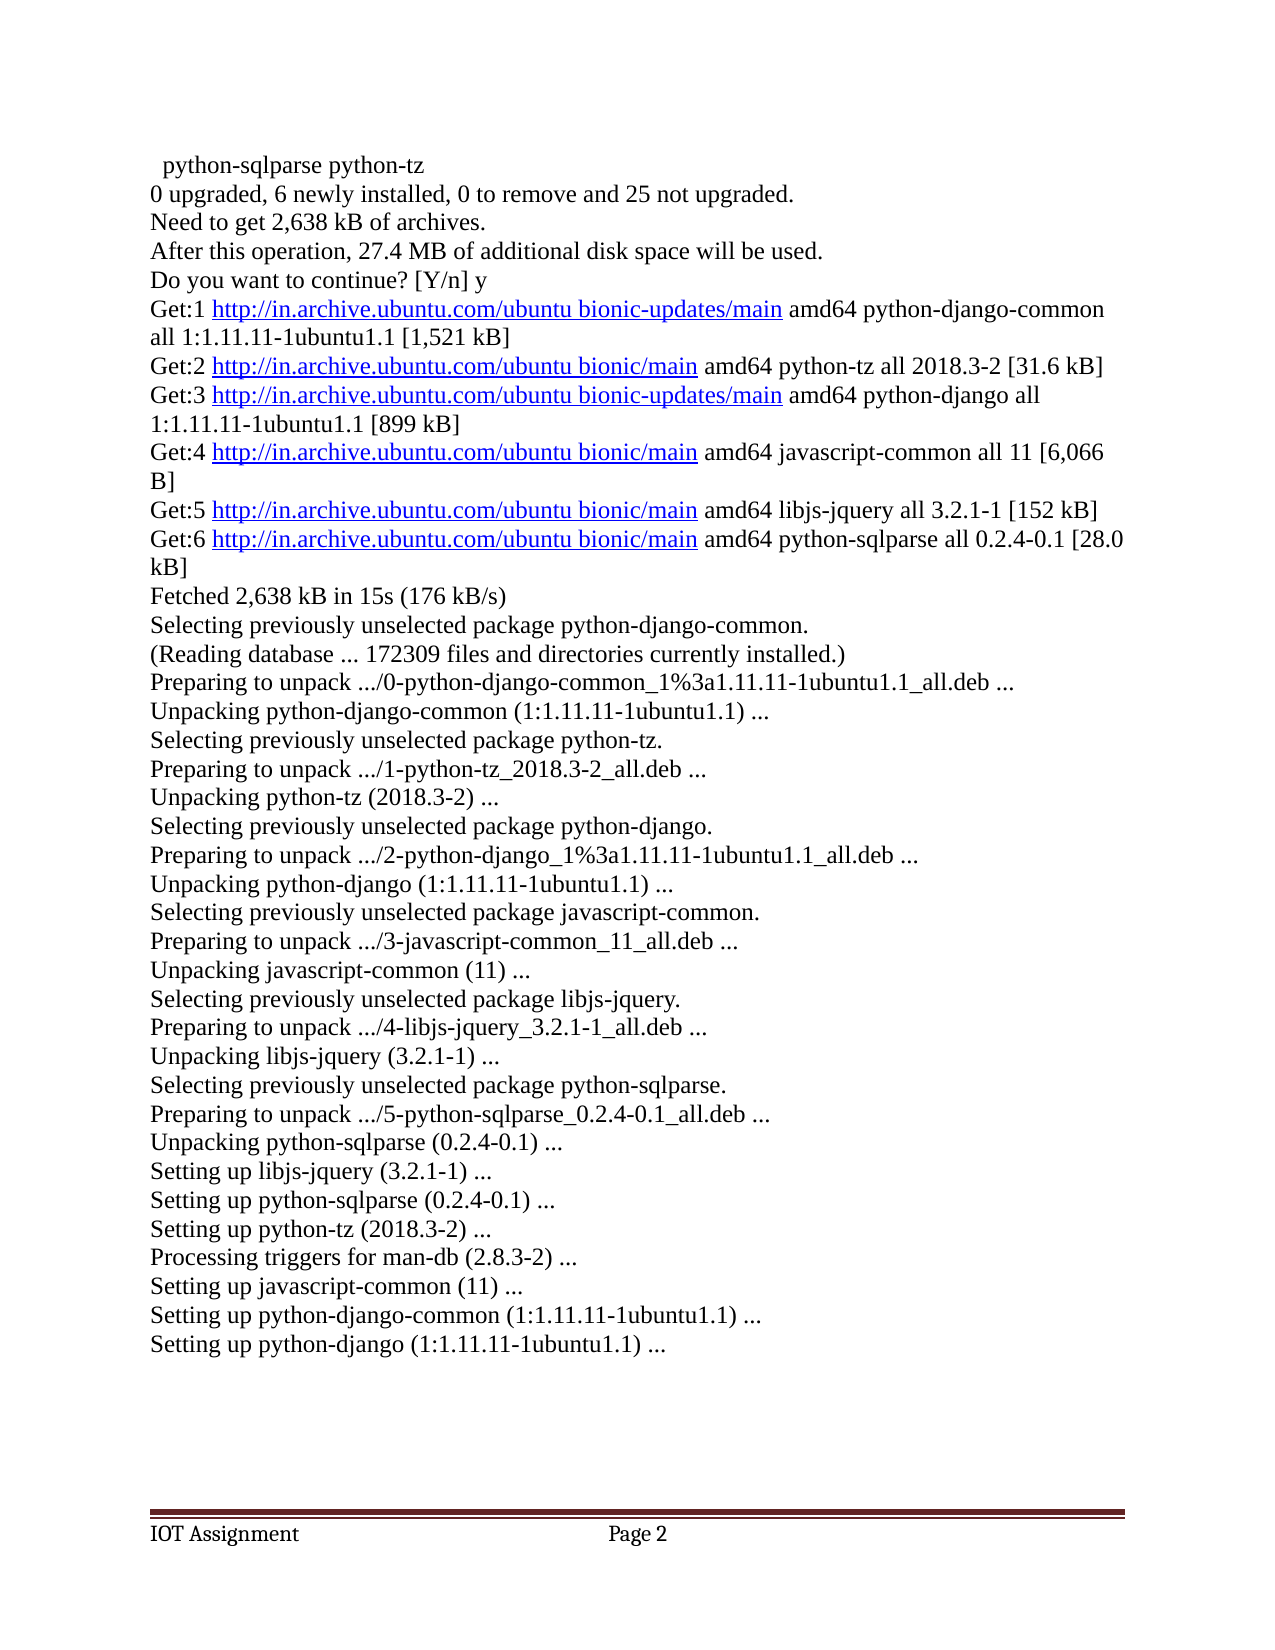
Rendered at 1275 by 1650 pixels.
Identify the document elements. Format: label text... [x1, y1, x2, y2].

text 0 upgraded, 6 newly installed, 0 to remove and 25 not upgraded. [150, 179, 1125, 207]
text Preparing to unpack .../3-javascript-common_11_all.deb ... [150, 926, 1125, 955]
text Unpacking libjs-jquery (3.2.1-1) ... [150, 1041, 1125, 1070]
text Get:4 http://in.archive.ubuntu.com/ubuntu bionic/main amd64 javascript-common all 11 [6,066 B] [150, 437, 1125, 495]
text Setting up python-django-common (1:1.11.11-1ubuntu1.1) ... [150, 1300, 1125, 1329]
text Selecting previously unselected package python-sqlparse. [150, 1070, 1125, 1099]
text Selecting previously unselected package python-tz. [150, 725, 1125, 754]
text Do you want to continue? [Y/n] y [150, 265, 1125, 294]
text Get:1 http://in.archive.ubuntu.com/ubuntu bionic-updates/main amd64 python-django-common all 1:1.11.11-1ubuntu1.1 [1,521 kB] [150, 294, 1125, 351]
text Processing triggers for man-db (2.8.3-2) ... [150, 1242, 1125, 1271]
text Get:5 http://in.archive.ubuntu.com/ubuntu bionic/main amd64 libjs-jquery all 3.2.1-1 [152 kB] [150, 495, 1125, 524]
text Preparing to unpack .../0-python-django-common_1%3a1.11.11-1ubuntu1.1_all.deb ... [150, 667, 1125, 696]
text Selecting previously unselected package python-django. [150, 811, 1125, 840]
text After this operation, 27.4 MB of additional disk space will be used. [150, 236, 1125, 265]
text Unpacking python-django (1:1.11.11-1ubuntu1.1) ... [150, 869, 1125, 897]
text Unpacking python-sqlparse (0.2.4-0.1) ... [150, 1127, 1125, 1156]
text (Reading database ... 172309 files and directories currently installed.) [150, 639, 1125, 667]
text Need to get 2,638 kB of archives. [150, 207, 1125, 236]
text Selecting previously unselected package javascript-common. [150, 897, 1125, 926]
text Fetched 2,638 kB in 15s (176 kB/s) [150, 581, 1125, 610]
text Get:2 http://in.archive.ubuntu.com/ubuntu bionic/main amd64 python-tz all 2018.3-2 [31.6 kB] [150, 351, 1125, 380]
text Setting up python-tz (2018.3-2) ... [150, 1214, 1125, 1242]
text Unpacking python-tz (2018.3-2) ... [150, 782, 1125, 811]
text Preparing to unpack .../5-python-sqlparse_0.2.4-0.1_all.deb ... [150, 1099, 1125, 1127]
text Setting up libjs-jquery (3.2.1-1) ... [150, 1156, 1125, 1185]
text Selecting previously unselected package libjs-jquery. [150, 984, 1125, 1012]
text Setting up python-sqlparse (0.2.4-0.1) ... [150, 1185, 1125, 1214]
text Unpacking javascript-common (11) ... [150, 955, 1125, 984]
text Unpacking python-django-common (1:1.11.11-1ubuntu1.1) ... [150, 696, 1125, 725]
text Setting up javascript-common (11) ... [150, 1271, 1125, 1300]
text Preparing to unpack .../4-libjs-jquery_3.2.1-1_all.deb ... [150, 1012, 1125, 1041]
text Get:6 http://in.archive.ubuntu.com/ubuntu bionic/main amd64 python-sqlparse all 0.2.4-0.1 [28.0 kB] [150, 524, 1125, 581]
text Preparing to unpack .../2-python-django_1%3a1.11.11-1ubuntu1.1_all.deb ... [150, 840, 1125, 869]
text Setting up python-django (1:1.11.11-1ubuntu1.1) ... [150, 1329, 1125, 1357]
text python-sqlparse python-tz [150, 150, 1125, 179]
text Get:3 http://in.archive.ubuntu.com/ubuntu bionic-updates/main amd64 python-django all 1:1.11.11-1ubuntu1.1 [899 kB] [150, 380, 1125, 437]
text Preparing to unpack .../1-python-tz_2018.3-2_all.deb ... [150, 754, 1125, 782]
text Selecting previously unselected package python-django-common. [150, 610, 1125, 639]
